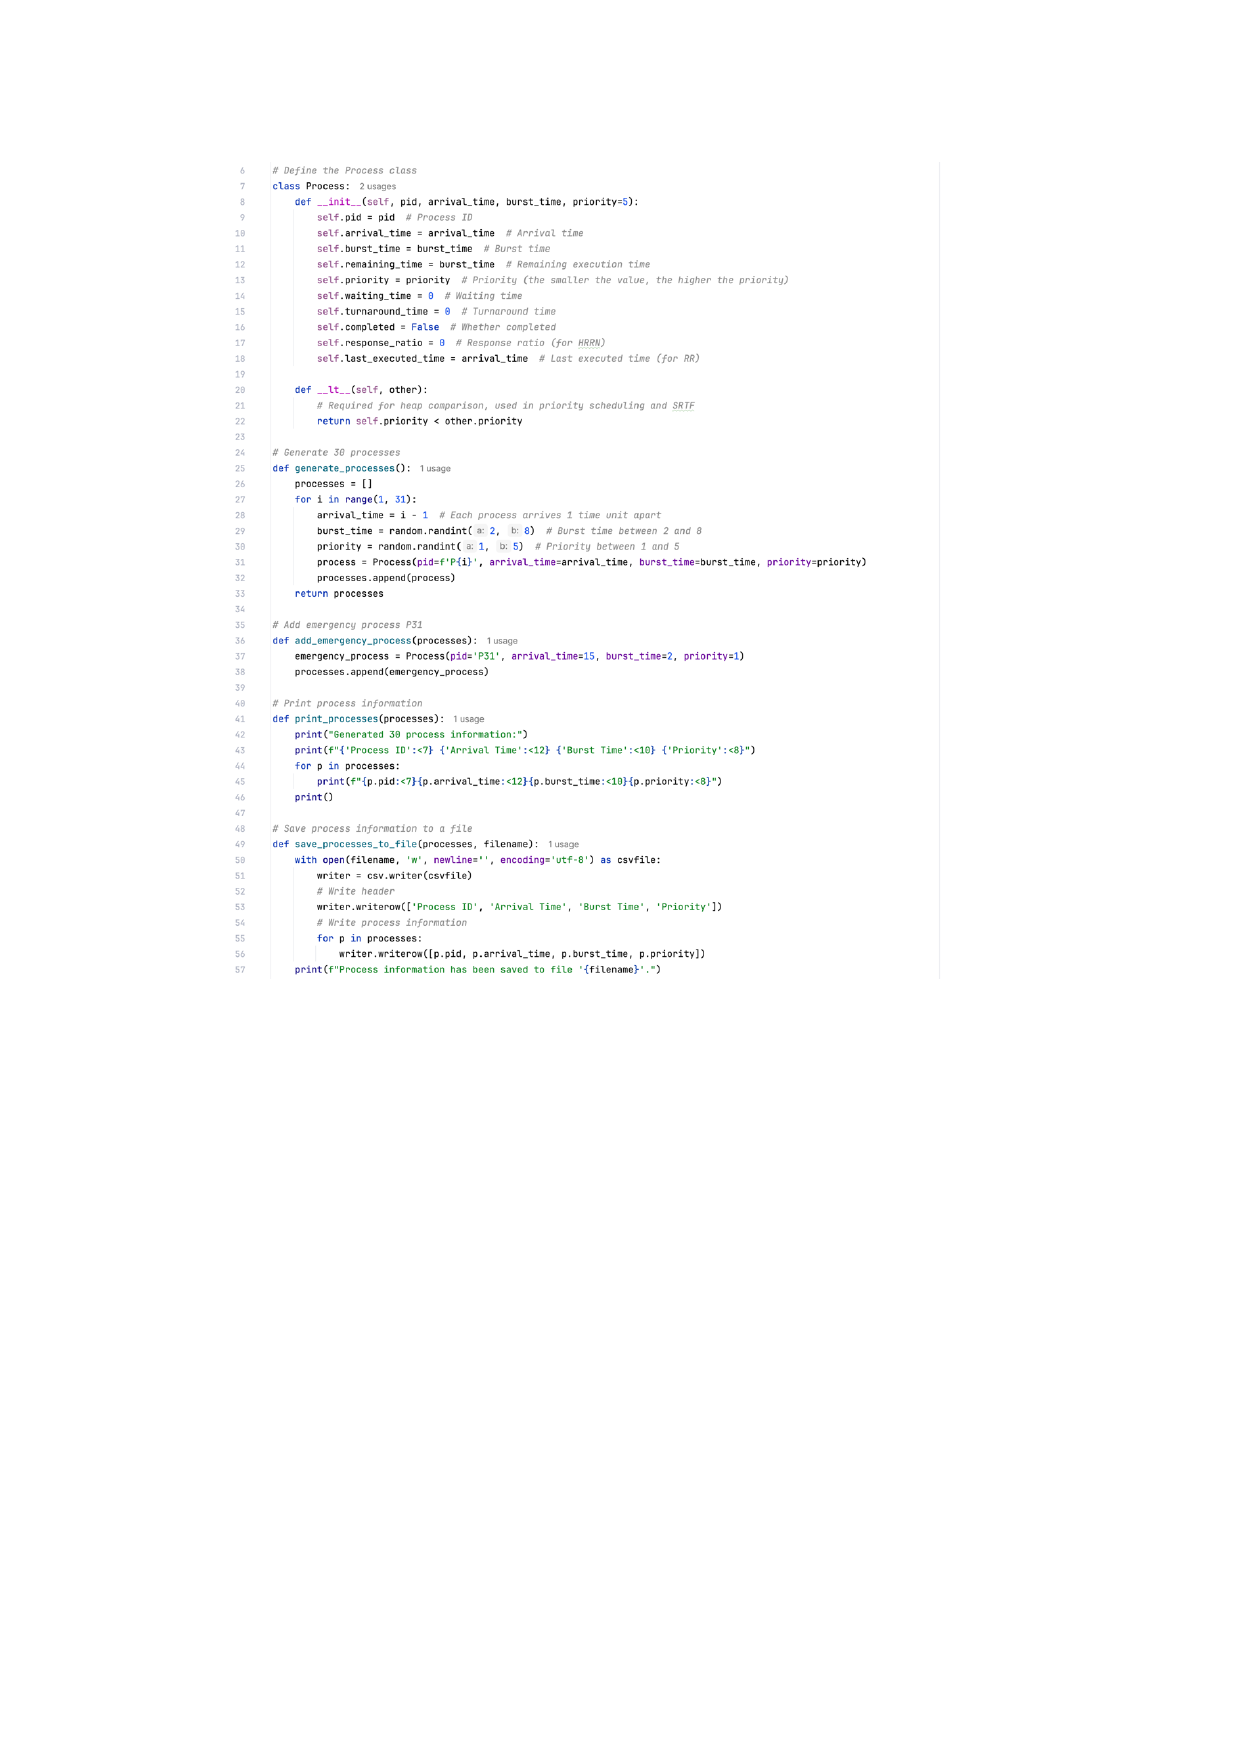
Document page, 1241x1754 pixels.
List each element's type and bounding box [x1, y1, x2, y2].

picture [233, 162, 976, 979]
